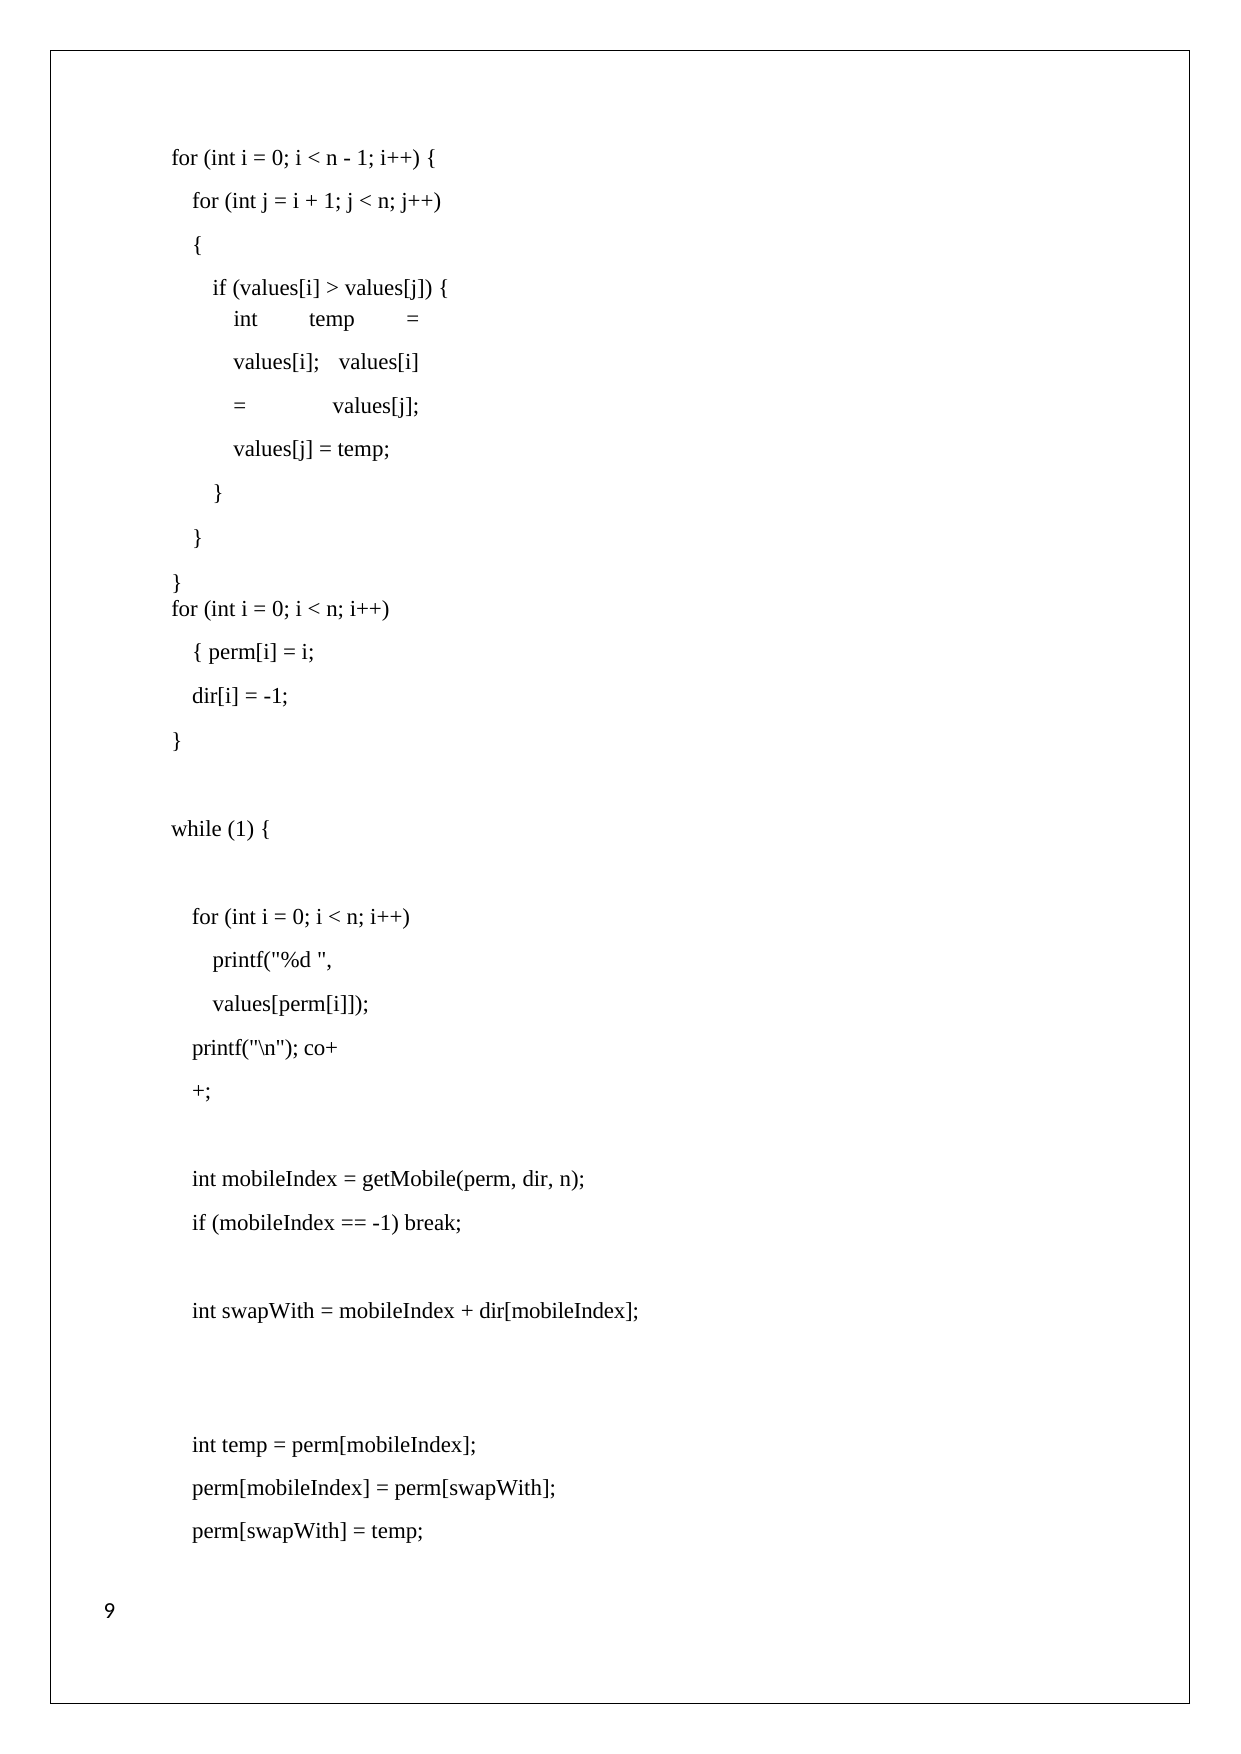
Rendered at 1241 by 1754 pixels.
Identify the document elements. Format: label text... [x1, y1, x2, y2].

text } [212, 479, 1181, 505]
text dir[i] = -1; [192, 682, 1181, 708]
text } [192, 524, 1181, 550]
text int temp = perm[mobileIndex]; perm[mobileIndex] = perm[swapWith]; perm[swapWith] = temp; [192, 1431, 586, 1544]
text } [171, 568, 1181, 595]
text for (int i = 0; i < n - 1; i++) { for (int j = i + 1; j < n; j++) { [171, 144, 442, 257]
text printf("\n"); co++; [192, 1034, 345, 1103]
text int temp = values[i]; values[i] = values[j]; values[j] = temp; [233, 305, 419, 461]
text for (int i = 0; i < n; i++) { perm[i] = i; [171, 595, 422, 665]
text int mobileIndex = getMobile(perm, dir, n); if (mobileIndex == -1) break; [192, 1166, 586, 1236]
text int swapWith = mobileIndex + dir[mobileIndex]; [192, 1297, 1181, 1324]
text } [171, 727, 1181, 753]
text while (1) { [171, 815, 1181, 841]
text if (values[i] > values[j]) { [212, 274, 1181, 301]
text for (int i = 0; i < n; i++) printf("%d ", values[perm[i]]); [192, 903, 491, 1016]
